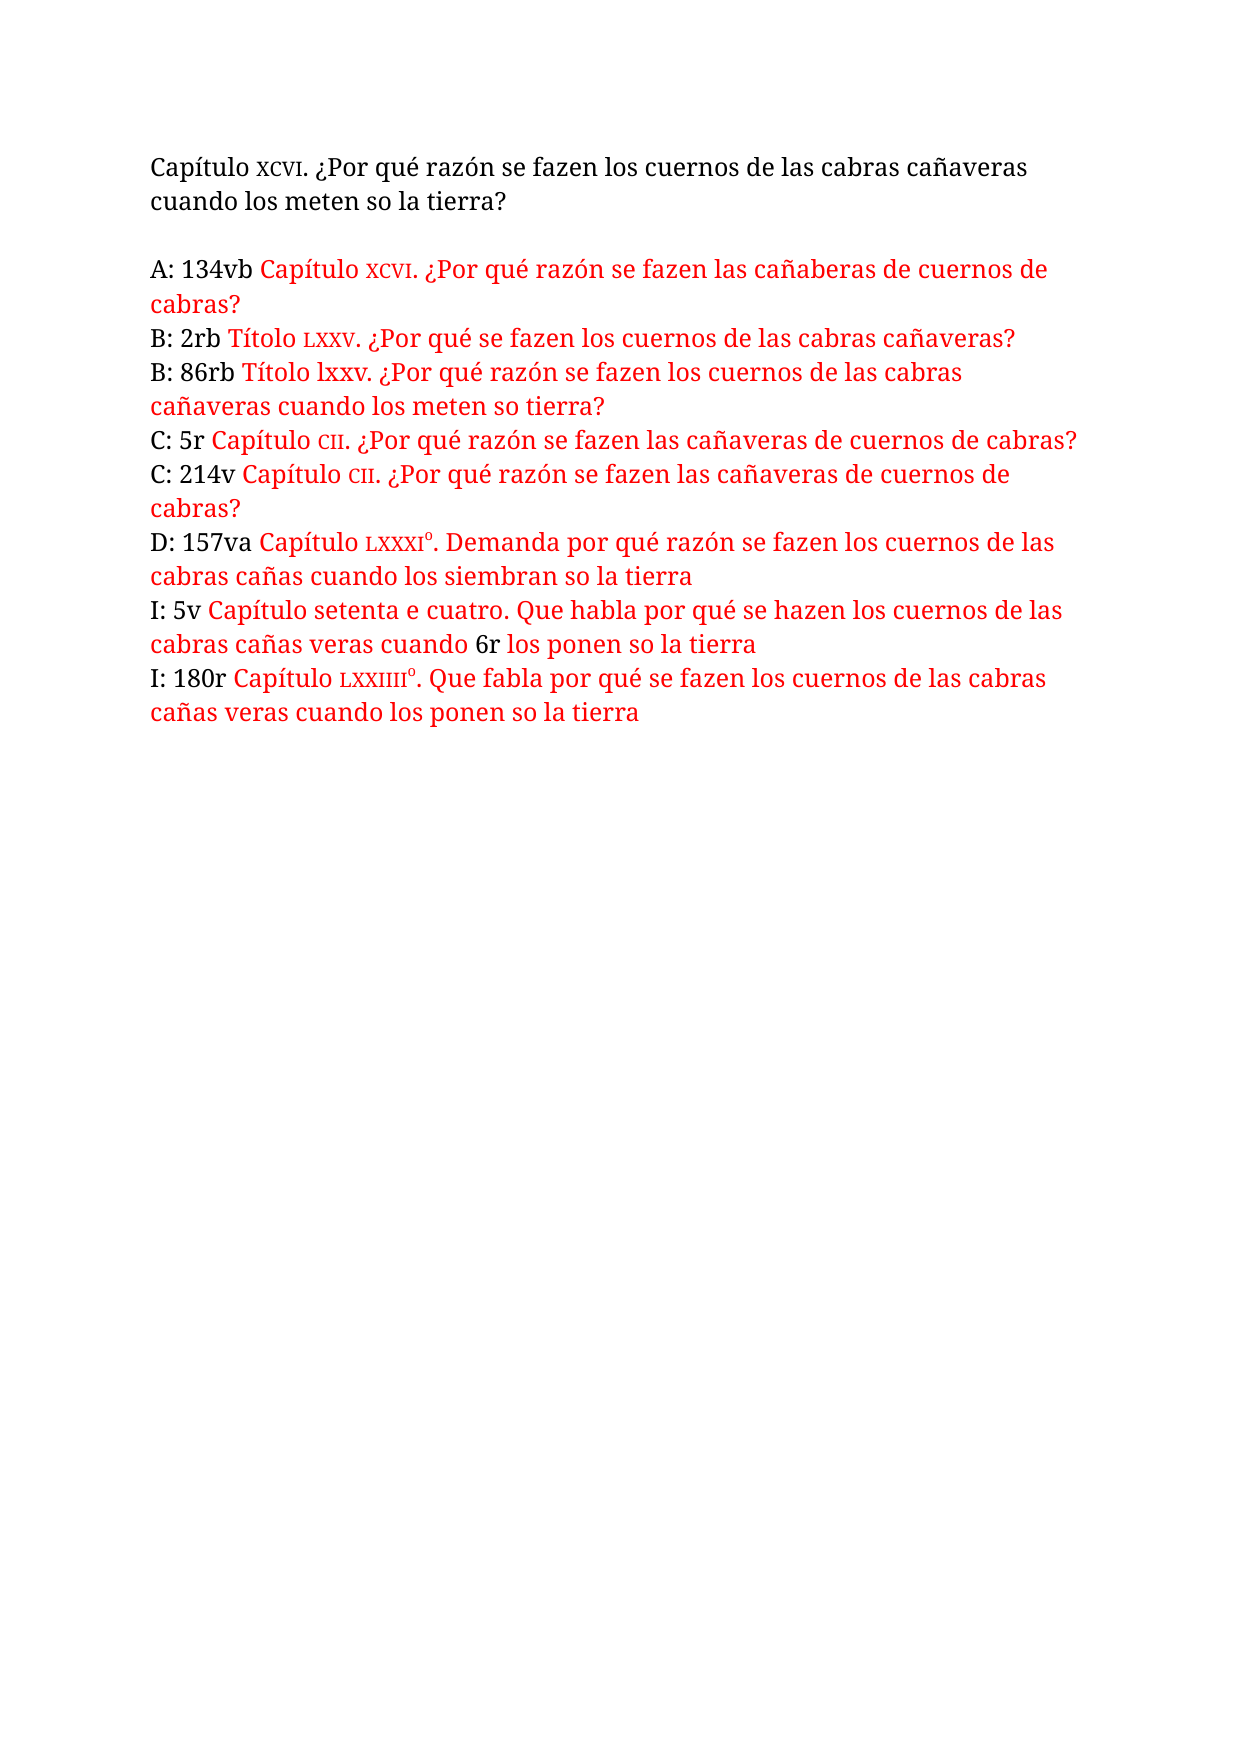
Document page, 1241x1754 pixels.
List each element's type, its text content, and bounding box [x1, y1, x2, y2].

text A: 134vb Capítulo xcvi. ¿Por qué razón se fazen las cañaberas de cuernos de cabras? [150, 252, 1090, 320]
text B: 86rb Títolo lxxv. ¿Por qué razón se fazen los cuernos de las cabras cañaveras cuando los meten so tierra? [150, 354, 1090, 422]
text I: 5v Capítulo setenta e cuatro. Que habla por qué se hazen los cuernos de las cabras cañas veras cuando 6r los ponen so la tierra [150, 593, 1090, 661]
text I: 180r Capítulo lxxiiiio. Que fabla por qué se fazen los cuernos de las cabras cañas veras cuando los ponen so la tierra [150, 661, 1090, 729]
text C: 214v Capítulo cii. ¿Por qué razón se fazen las cañaveras de cuernos de cabras? [150, 457, 1090, 525]
text Capítulo xcvi. ¿Por qué razón se fazen los cuernos de las cabras cañaveras cuando los meten so la tierra? [150, 150, 1090, 218]
text B: 2rb Títolo lxxv. ¿Por qué se fazen los cuernos de las cabras cañaveras? [150, 320, 1090, 354]
text D: 157va Capítulo lxxxio. Demanda por qué razón se fazen los cuernos de las cabras cañas cuando los siembran so la tierra [150, 525, 1090, 593]
text C: 5r Capítulo cii. ¿Por qué razón se fazen las cañaveras de cuernos de cabras? [150, 422, 1090, 457]
